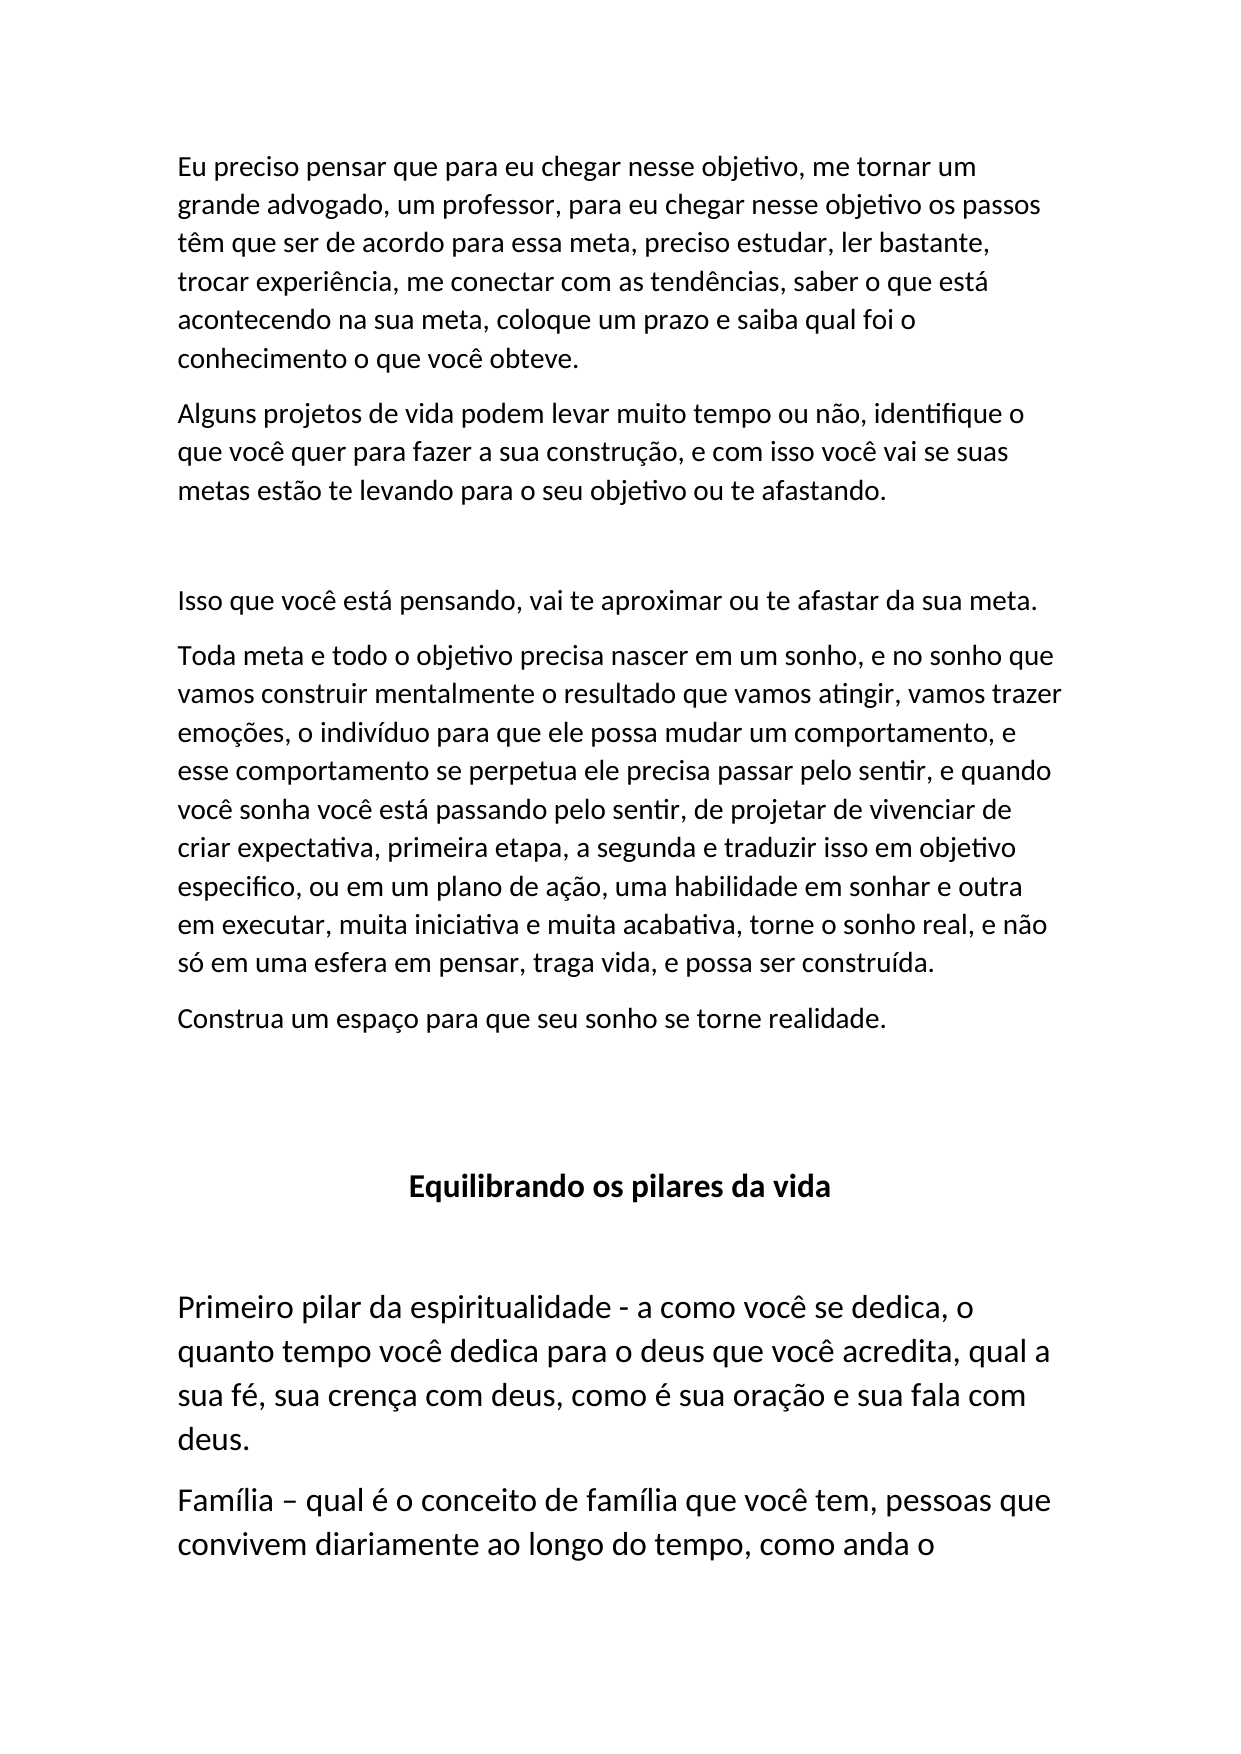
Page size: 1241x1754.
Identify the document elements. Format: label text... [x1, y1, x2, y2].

text Isso que você está pensando, vai te aproximar ou te afastar da sua meta. [177, 582, 1063, 618]
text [177, 1479, 1063, 1563]
text Construa um espaço para que seu sonho se torne realidade. [177, 1000, 1063, 1035]
text Eu preciso pensar que para eu chegar nesse objetivo, me tornar um grande advogado, um professor, para eu chegar nesse objetivo os passos têm que ser de acordo para essa meta, preciso estudar, ler bastante, trocar experiência, me conectar com as tendências, saber o que está acontecendo na sua meta, coloque um prazo e saiba qual foi o conhecimento o que você obteve. [177, 148, 1063, 375]
text Alguns projetos de vida podem levar muito tempo ou não, identifique o que você quer para fazer a sua construção, e com isso você vai se suas metas estão te levando para o seu objetivo ou te afastando. [177, 395, 1063, 507]
text Toda meta e todo o objetivo precisa nascer em um sonho, e no sonho que vamos construir mentalmente o resultado que vamos atingir, vamos trazer emoções, o indivíduo para que ele possa mudar um comportamento, e esse comportamento se perpetua ele precisa passar pelo sentir, e quando você sonha você está passando pelo sentir, de projetar de vivenciar de criar expectativa, primeira etapa, a segunda e traduzir isso em objetivo especifico, ou em um plano de ação, uma habilidade em sonhar e outra em executar, muita iniciativa e muita acabativa, torne o sonho real, e não só em uma esfera em pensar, traga vida, e possa ser construída. [177, 637, 1063, 980]
text Equilibrando os pilares da vida [177, 1165, 1063, 1206]
text Primeiro pilar da espiritualidade - a como você se dedica, o quanto tempo você dedica para o deus que você acredita, qual a sua fé, sua crença com deus, como é sua oração e sua fala com deus. [177, 1286, 1063, 1459]
